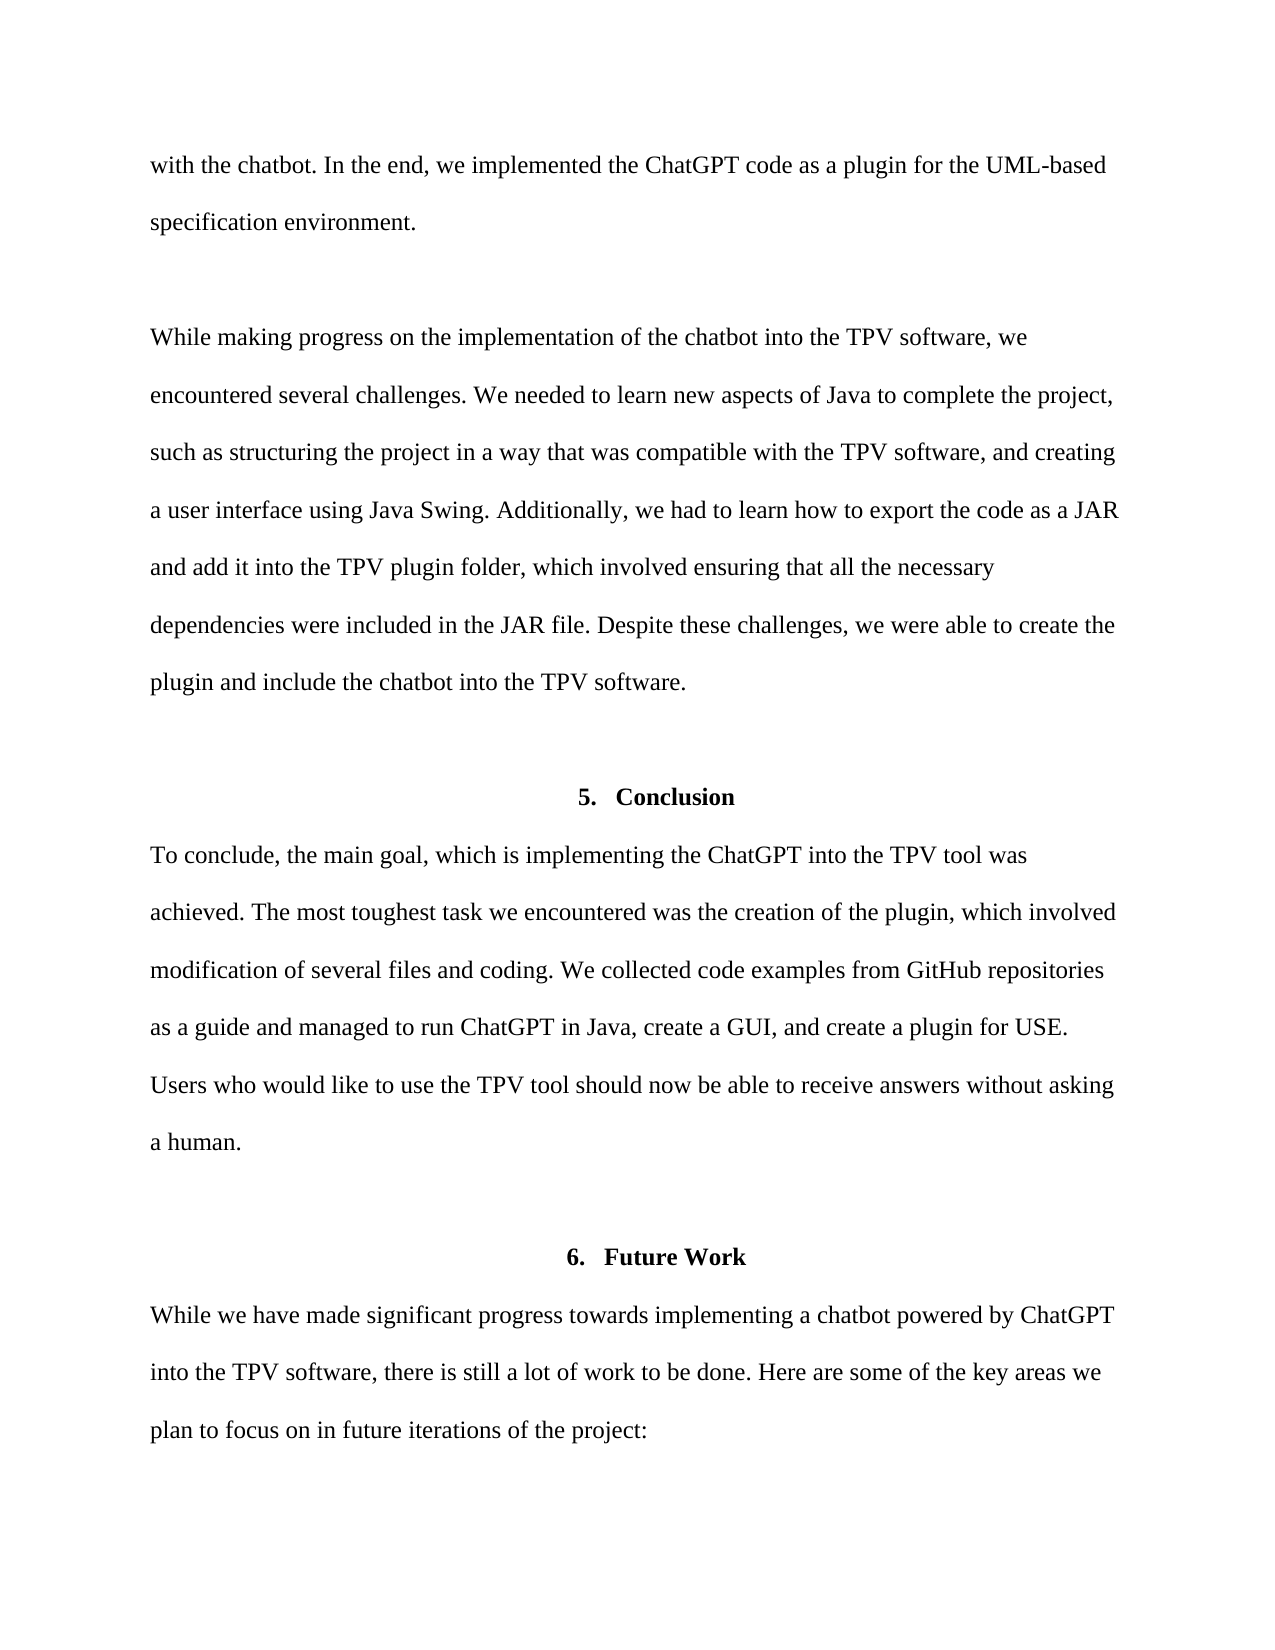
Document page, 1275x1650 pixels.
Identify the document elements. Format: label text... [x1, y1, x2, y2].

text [150, 150, 1125, 236]
list Future Work [187, 1242, 1125, 1271]
text While making progress on the implementation of the chatbot into the TPV software, we encountered several challenges. We needed to learn new aspects of Java to complete the project, such as structuring the project in a way that was compatible with the TPV software, and creating a user interface using Java Swing. Additionally, we had to learn how to export the code as a JAR and add it into the TPV plugin folder, which involved ensuring that all the necessary dependencies were included in the JAR file. Despite these challenges, we were able to create the plugin and include the chatbot into the TPV software. [150, 322, 1125, 696]
text While we have made significant progress towards implementing a chatbot powered by ChatGPT into the TPV software, there is still a lot of work to be done. Here are some of the key areas we plan to focus on in future iterations of the project: [150, 1300, 1125, 1444]
text To conclude, the main goal, which is implementing the ChatGPT into the TPV tool was achieved. The most toughest task we encountered was the creation of the plugin, which involved modification of several files and coding. We collected code examples from GitHub repositories as a guide and managed to run ChatGPT in Java, create a GUI, and create a plugin for USE. Users who would like to use the TPV tool should now be able to receive answers without asking a human. [150, 840, 1125, 1156]
list Conclusion [187, 782, 1125, 811]
